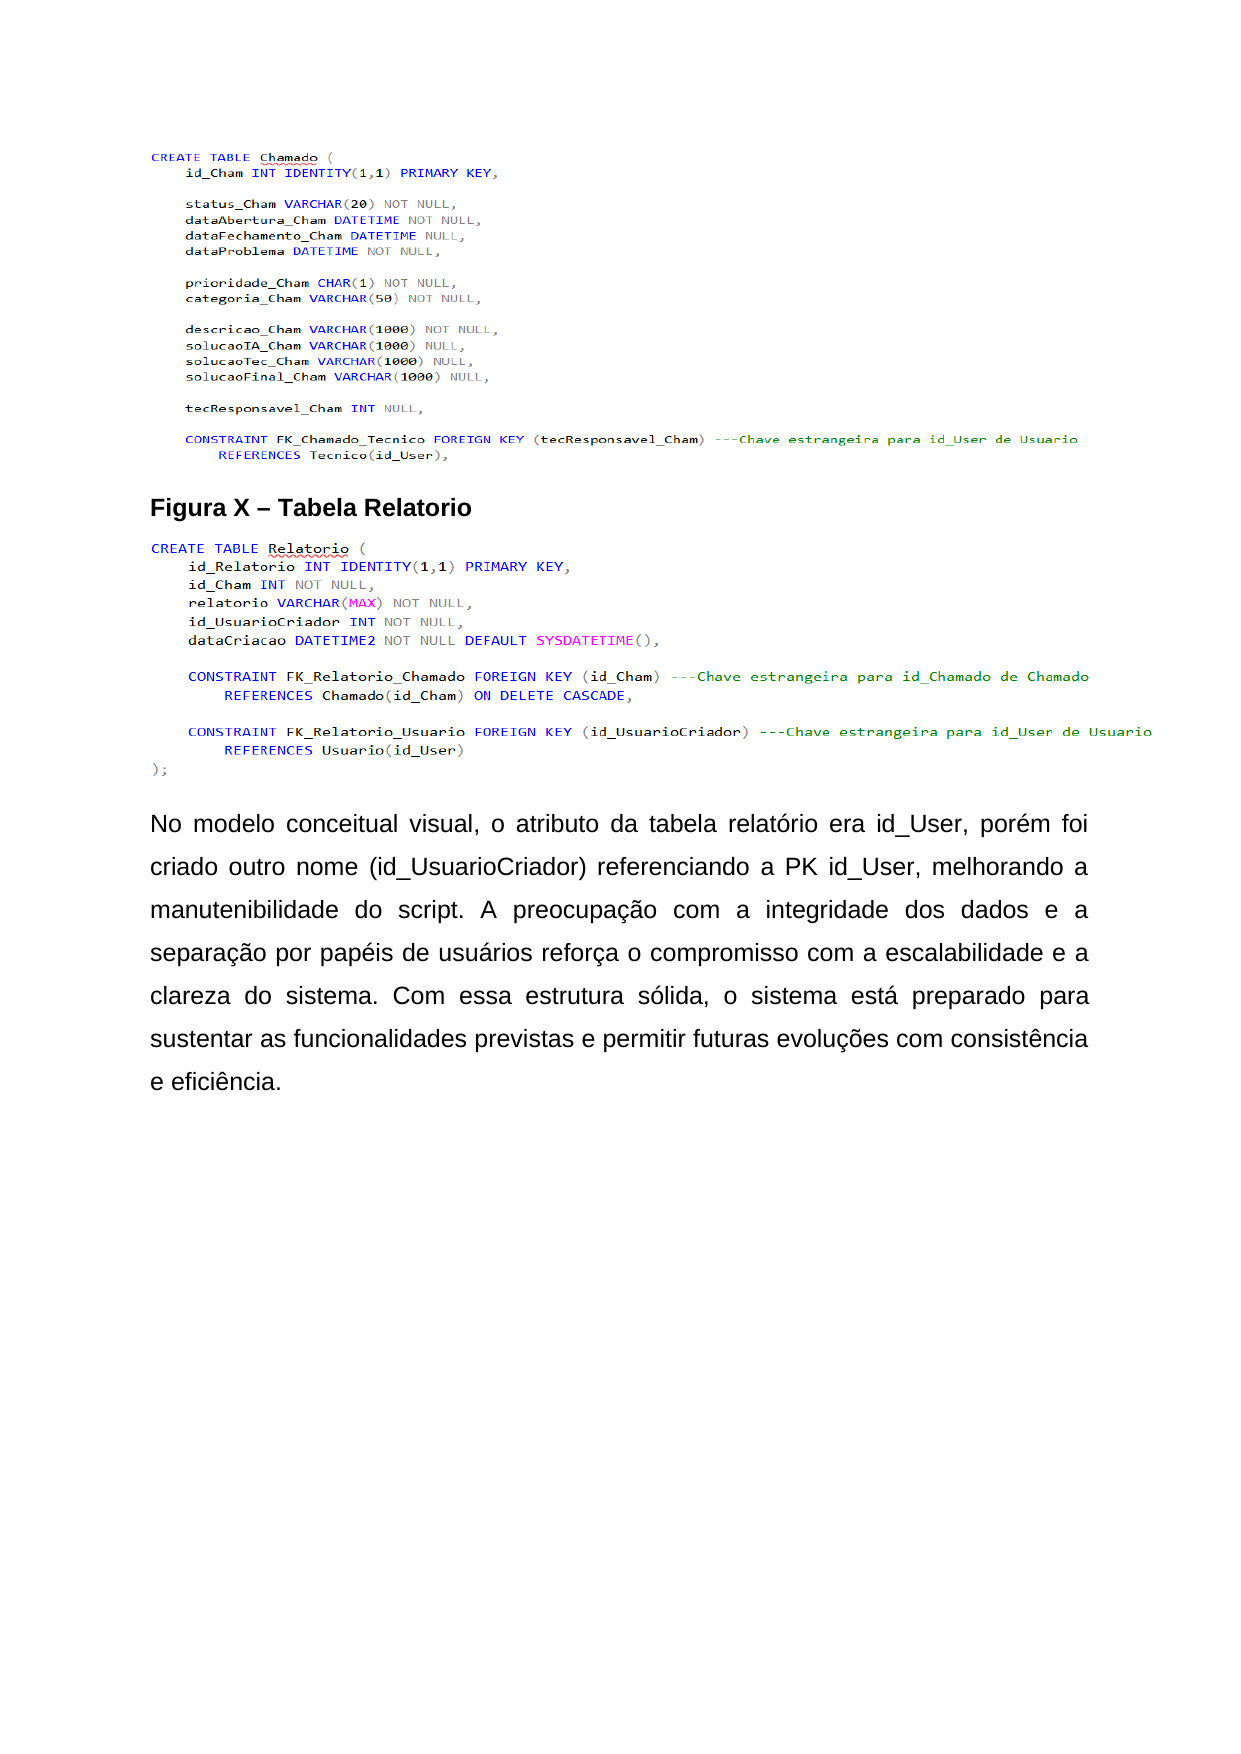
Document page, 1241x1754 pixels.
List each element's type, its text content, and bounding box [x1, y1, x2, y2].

text No modelo conceitual visual, o atributo da tabela relatório era id_User, porém foi criado outro nome (id_UsuarioCriador) referenciando a PK id_User, melhorando a manutenibilidade do script. A preocupação com a integridade dos dados e a separação por papéis de usuários reforça o compromisso com a escalabilidade e a clareza do sistema. Com essa estrutura sólida, o sistema está preparado para sustentar as funcionalidades previstas e permitir futuras evoluções com consistência e eficiência. [150, 808, 1090, 1096]
picture [150, 542, 1163, 787]
picture [151, 150, 1089, 471]
text Figura X – Tabela Relatorio [150, 493, 1090, 521]
